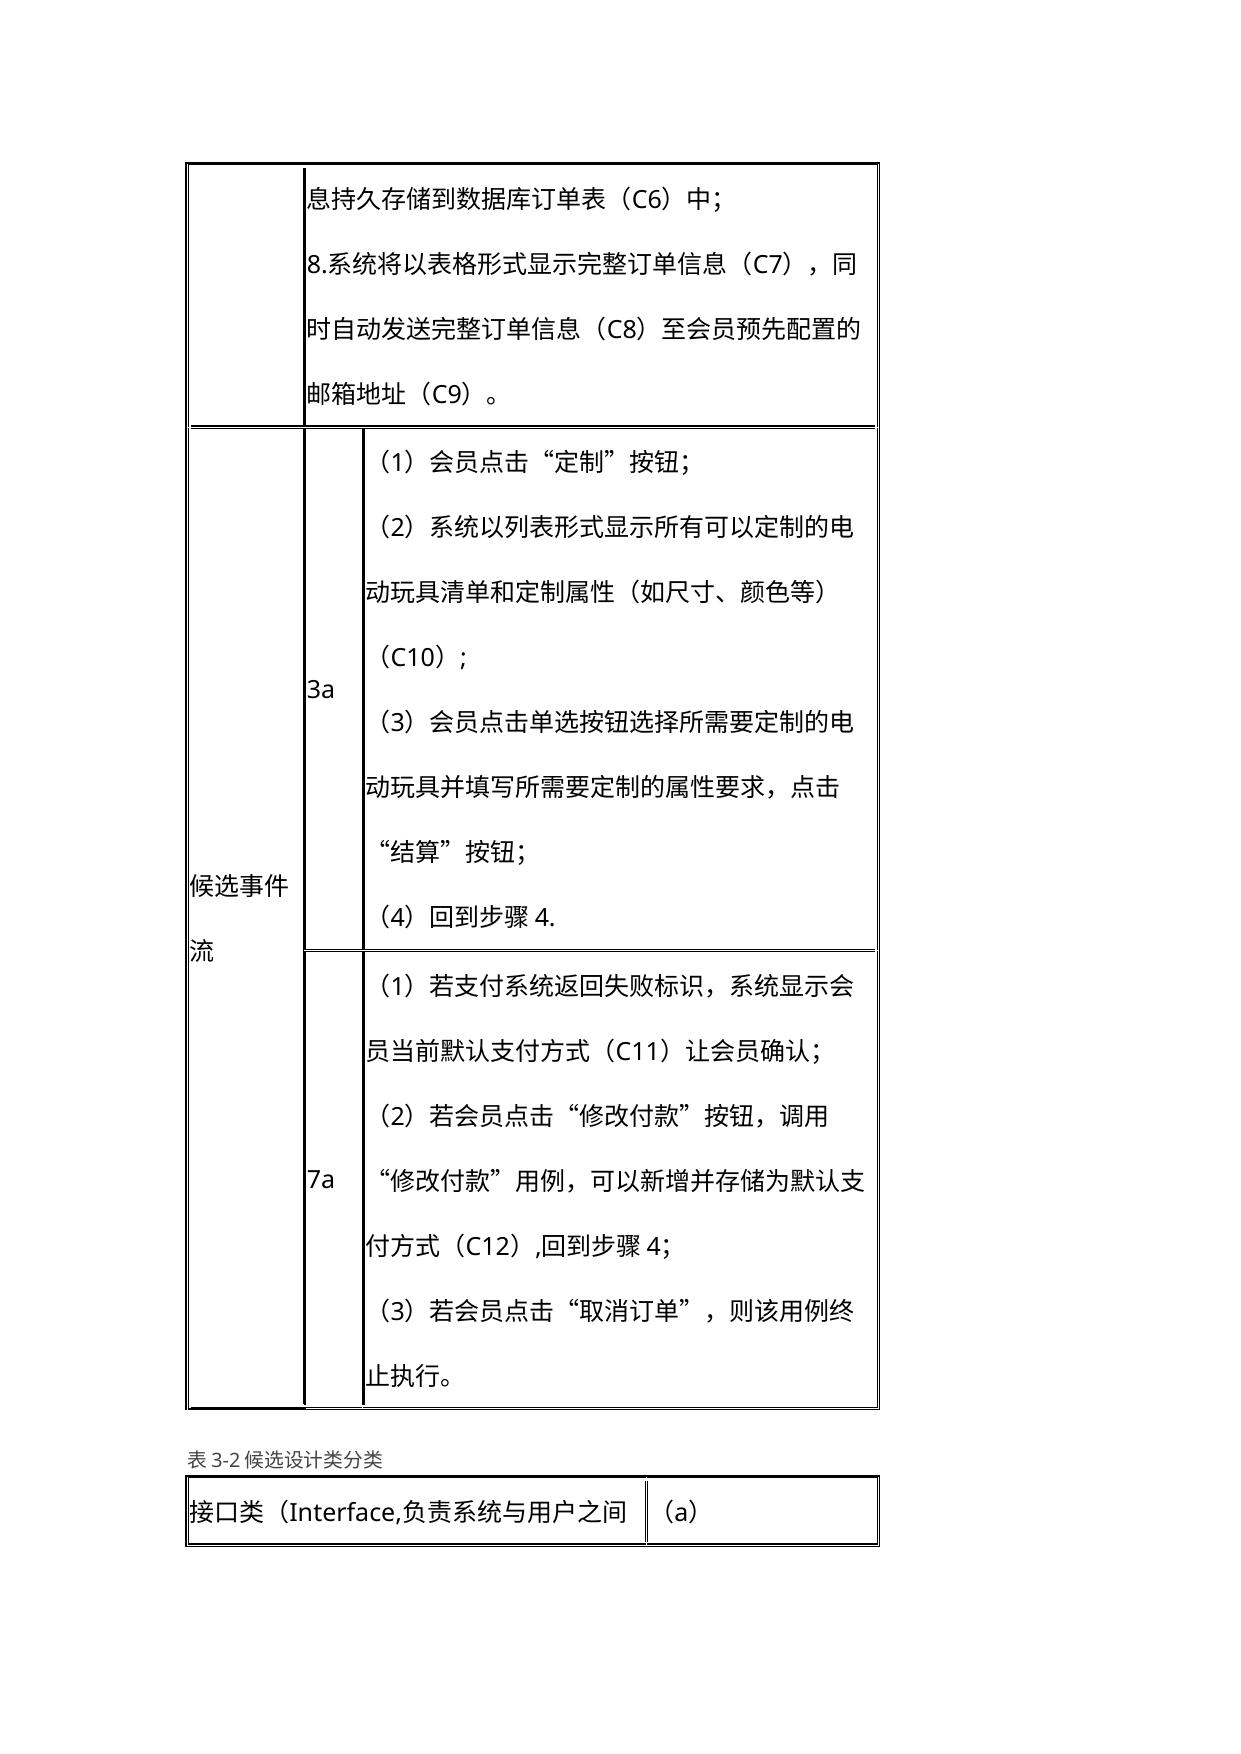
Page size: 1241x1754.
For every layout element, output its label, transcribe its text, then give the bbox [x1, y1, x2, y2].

table_cell （1）会员点击“定制”按钮； （2）系统以列表形式显示所有可以定制的电动玩具清单和定制属性（如尺寸、颜色等）（C10）; （3）会员点击单选按钮选择所需要定制的电动玩具并填写所需要定制的属性要求，点击“结算”按钮； （4）回到步骤4. [365, 425, 877, 948]
table_cell 典型事件流 [189, 165, 304, 425]
text 表3-2候选设计类分类 [187, 1410, 1053, 1475]
table_header （a） [647, 1478, 877, 1543]
table_cell 候选事件流 [189, 425, 304, 1407]
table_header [189, 1478, 647, 1543]
table_cell 3a [306, 429, 362, 948]
table_cell 7a [304, 952, 363, 1407]
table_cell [304, 165, 877, 425]
table_cell （1）若支付系统返回失败标识，系统显示会员当前默认支付方式（C11）让会员确认； （2）若会员点击“修改付款”按钮，调用“修改付款”用例，可以新增并存储为默认支付方式（C12）,回到步骤4； （3）若会员点击“取消订单”，则该用例终止执行。 [363, 949, 877, 1407]
